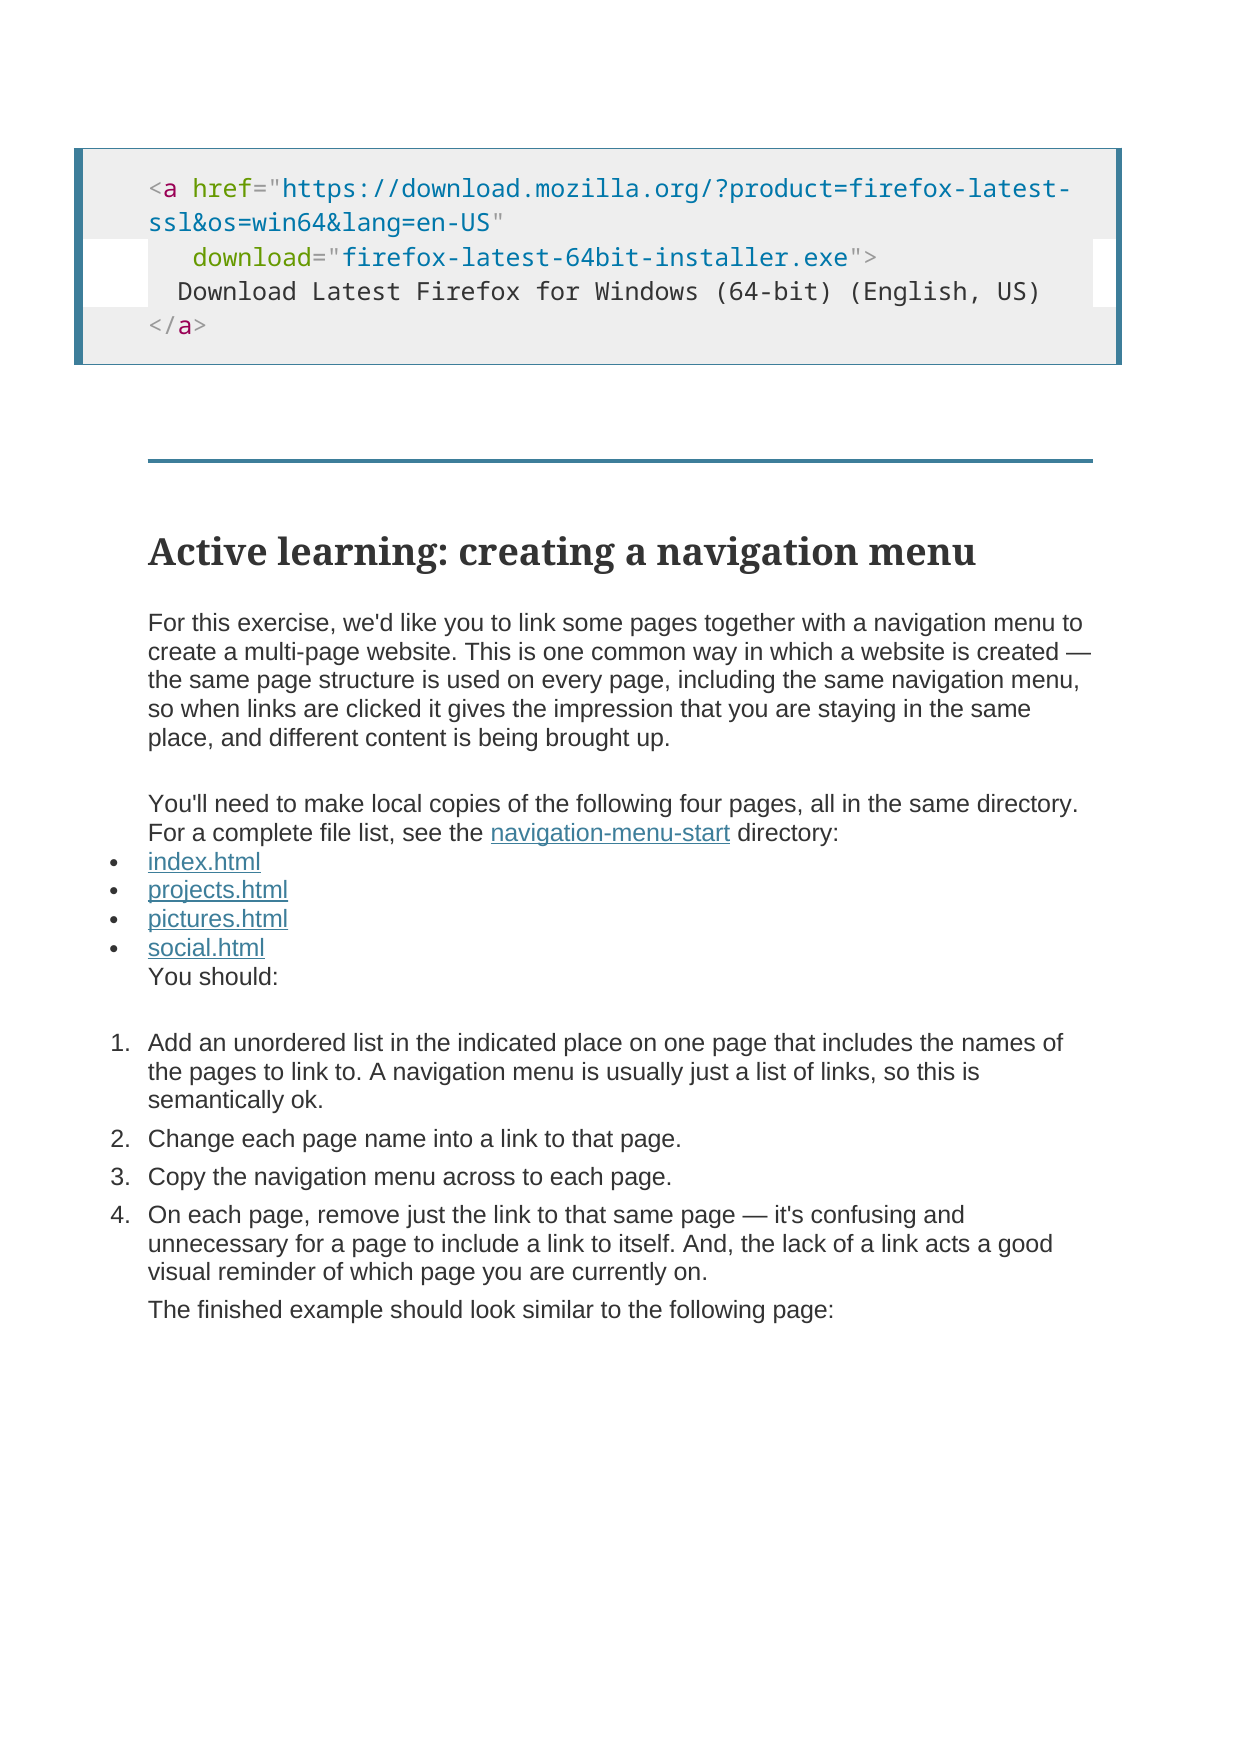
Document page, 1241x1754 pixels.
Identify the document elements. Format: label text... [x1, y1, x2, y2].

text download="firefox-latest-64bit-installer.exe"> [148, 239, 1093, 273]
text The finished example should look similar to the following page: [148, 1296, 1093, 1324]
text Active learning: creating a navigation menu [148, 463, 1093, 577]
text You should: [148, 962, 1093, 991]
list On each page, remove just the link to that same page — it's confusing and unnecessary for a page to include a link to itself. And, the lack of a link acts a good visual reminder of which page you are currently on. [110, 1200, 1093, 1286]
list Copy the navigation menu across to each page. [110, 1162, 1093, 1191]
list projects.html [110, 876, 1093, 904]
text For this exercise, we'd like you to link some pages together with a navigation menu to create a multi-page website. This is one common way in which a website is created — the same page structure is used on every page, including the same navigation menu, so when links are clicked it gives the impression that you are staying in the same place, and different content is being brought up. [148, 608, 1093, 752]
list index.html [110, 847, 1093, 876]
list Add an unordered list in the indicated place on one page that includes the names of the pages to link to. A navigation menu is usually just a list of links, so this is semantically ok. [110, 1028, 1093, 1114]
text You'll need to make local copies of the following four pages, all in the same directory. For a complete file list, see the navigation-menu-start directory: [148, 789, 1093, 847]
list pictures.html [110, 904, 1093, 933]
text <a href="https://download.mozilla.org/?product=firefox-latest-ssl&os=win64&lang=en-US" [83, 149, 1116, 239]
list Change each page name into a link to that page. [110, 1124, 1093, 1152]
text </a> [83, 284, 1116, 364]
list social.html [110, 933, 1093, 962]
